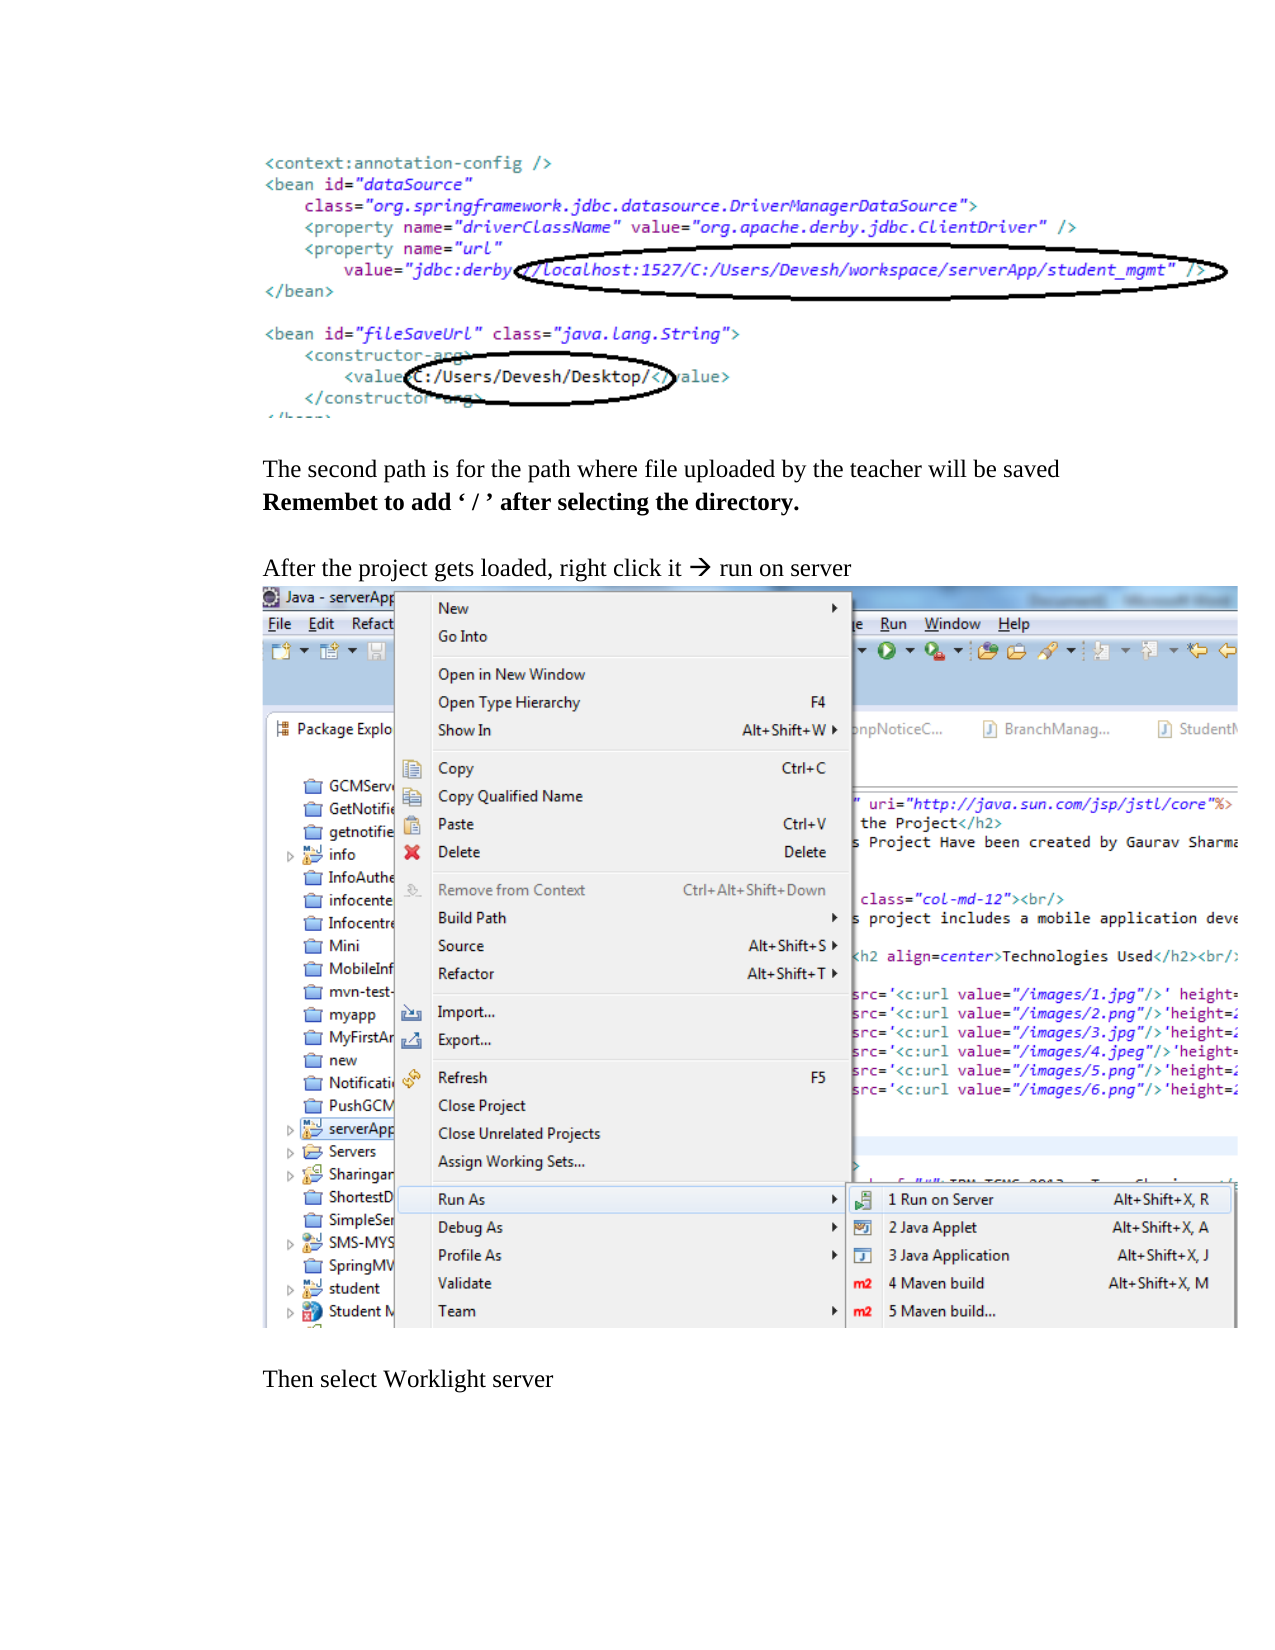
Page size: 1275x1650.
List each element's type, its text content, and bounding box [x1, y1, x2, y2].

picture [262, 586, 1238, 1328]
list Then select Worklight server [262, 1364, 1125, 1393]
list After the project gets loaded, right click it run on server [262, 553, 1125, 582]
list Remembet to add ‘ / ’ after selecting the directory. [262, 487, 1125, 516]
list The second path is for the path where file uploaded by the teacher will be saved [262, 454, 1125, 483]
picture [262, 150, 1238, 418]
